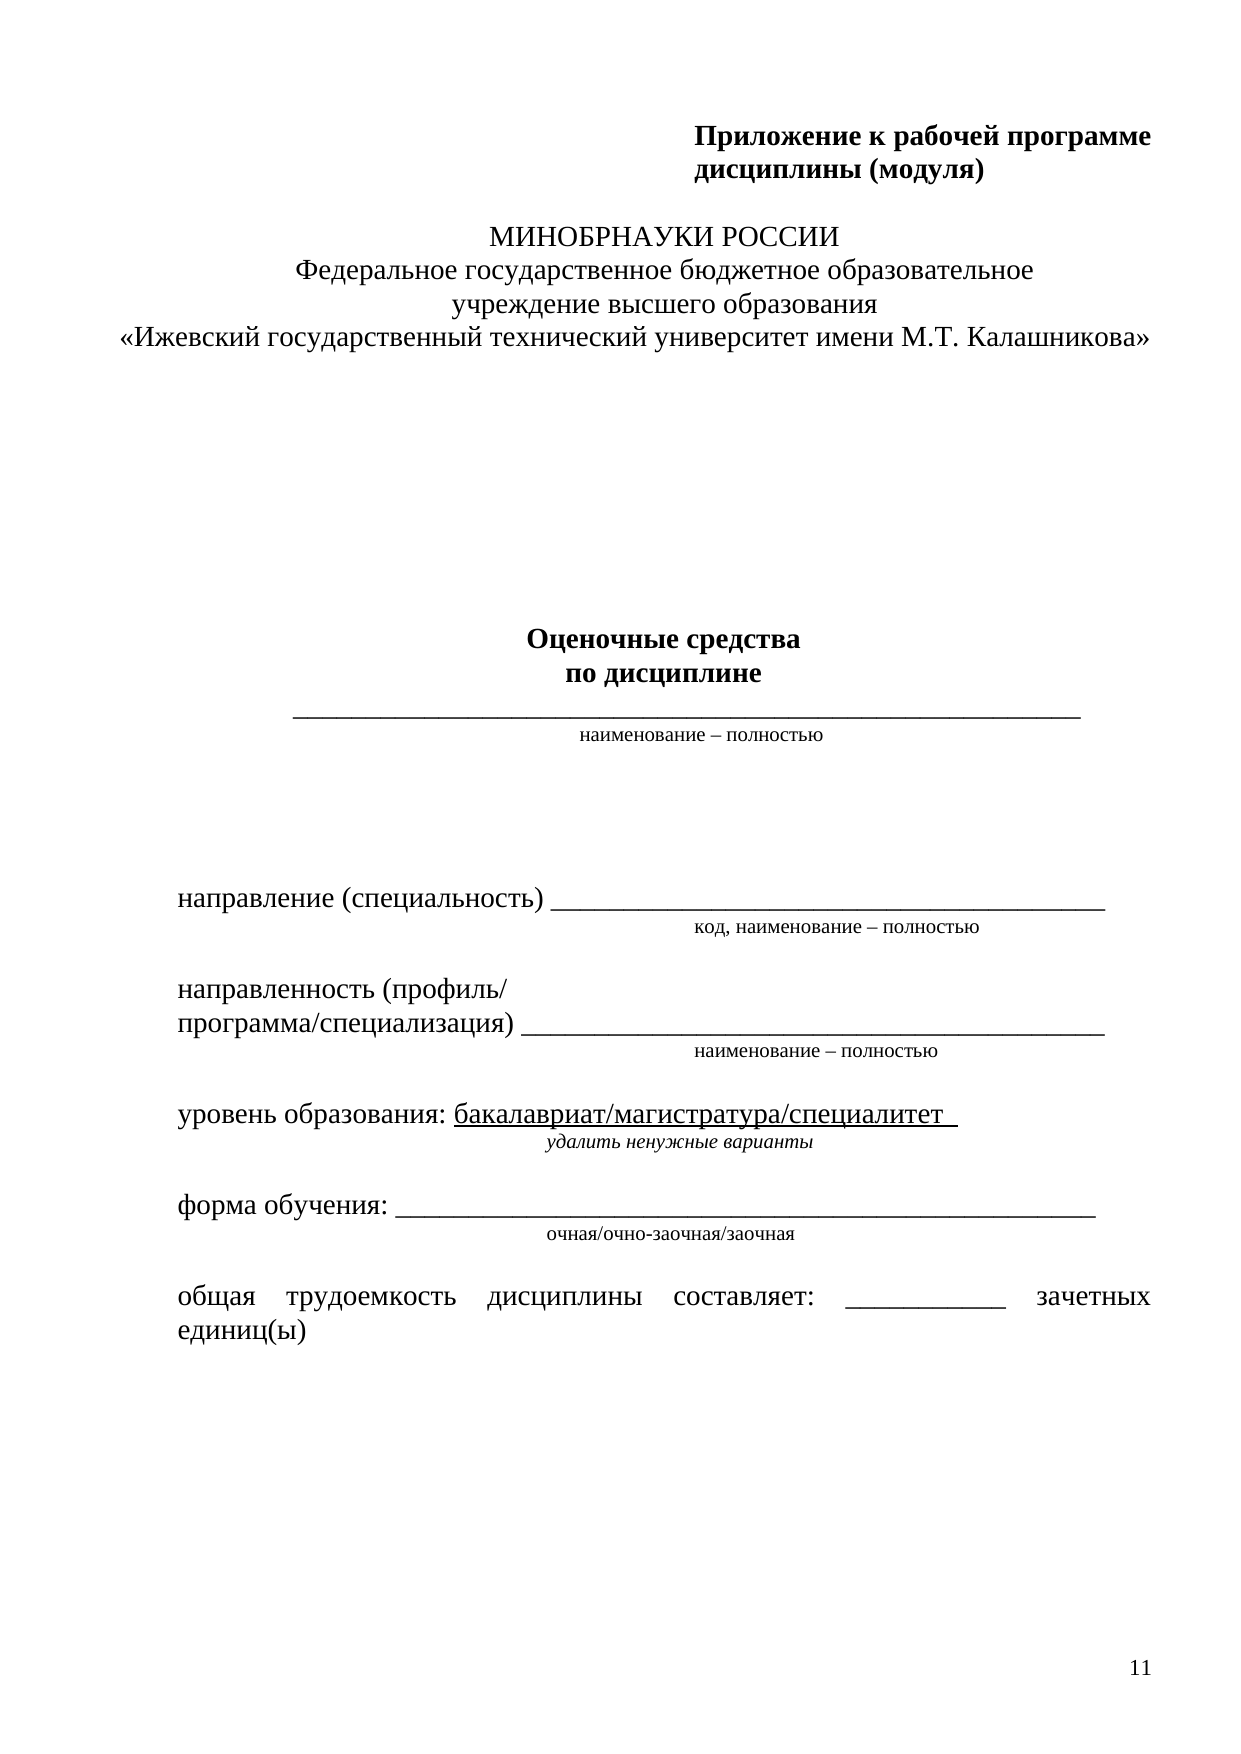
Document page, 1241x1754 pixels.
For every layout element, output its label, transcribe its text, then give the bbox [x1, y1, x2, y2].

text Федеральное государственное бюджетное образовательное [177, 252, 1152, 286]
text направленность (профиль/ [177, 971, 1152, 1005]
text форма обучения: ________________________________________________ [177, 1187, 1152, 1221]
text наименование – полностью [177, 722, 1152, 746]
text «Ижевский государственный технический университет имени М.Т. Калашникова» [118, 319, 1152, 353]
text общая трудоемкость дисциплины составляет: ___________ зачетных единиц(ы) [177, 1278, 1152, 1345]
text ______________________________________________________ [222, 688, 1152, 722]
text по дисциплине [177, 655, 1150, 688]
text направление (специальность) ______________________________________ [177, 880, 1152, 914]
text очная/очно-заочная/заочная [473, 1221, 1152, 1245]
text удалить ненужные варианты [474, 1129, 1152, 1153]
text Приложение к рабочей программе дисциплины (модуля) [694, 118, 1152, 185]
text МИНОБРНАУКИ РОССИИ [177, 219, 1152, 252]
text Оценочные средства [177, 621, 1150, 655]
text программа/специализация) ________________________________________ [177, 1005, 1152, 1038]
text код, наименование – полностью [621, 914, 1152, 938]
text уровень образования: бакалавриат/магистратура/специалитет [177, 1096, 1152, 1129]
text учреждение высшего образования [177, 286, 1152, 319]
text наименование – полностью [621, 1038, 1152, 1062]
